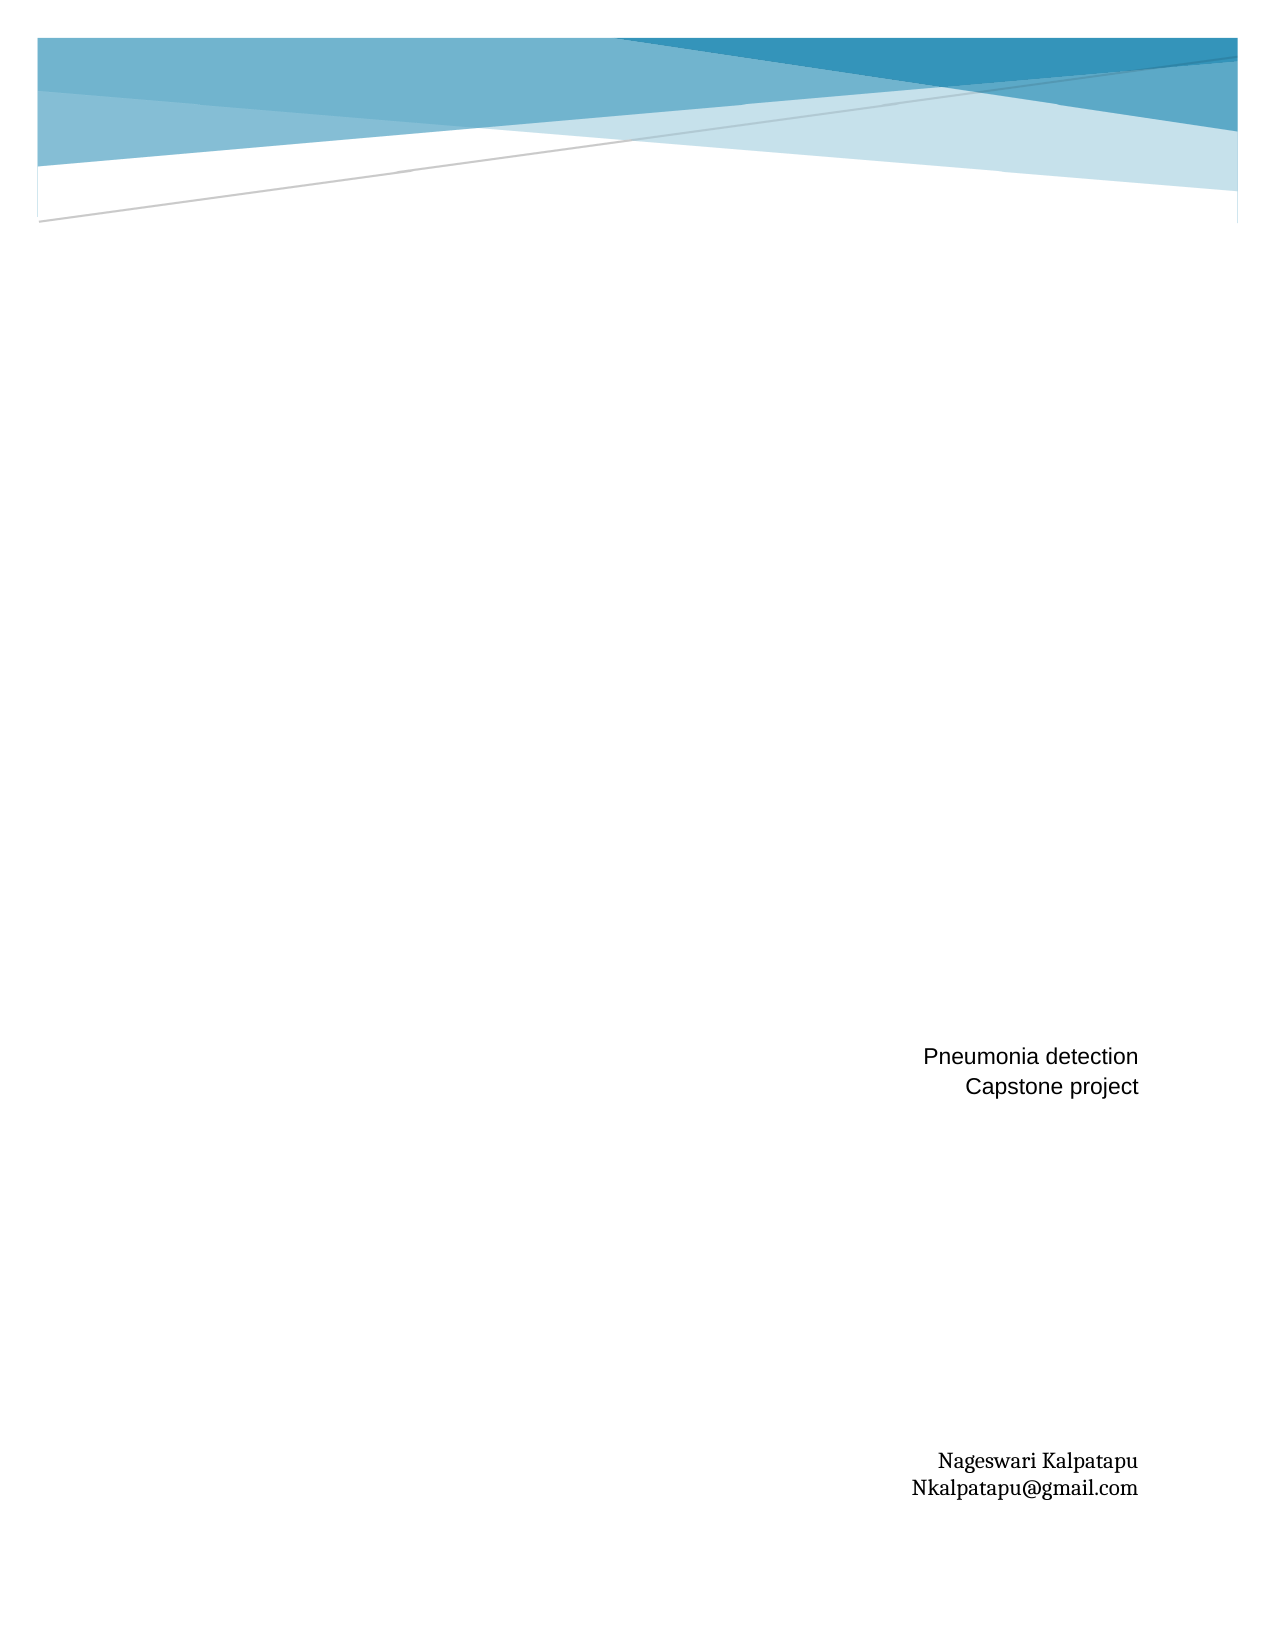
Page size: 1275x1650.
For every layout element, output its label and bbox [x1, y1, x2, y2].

picture [37, 37, 1238, 238]
